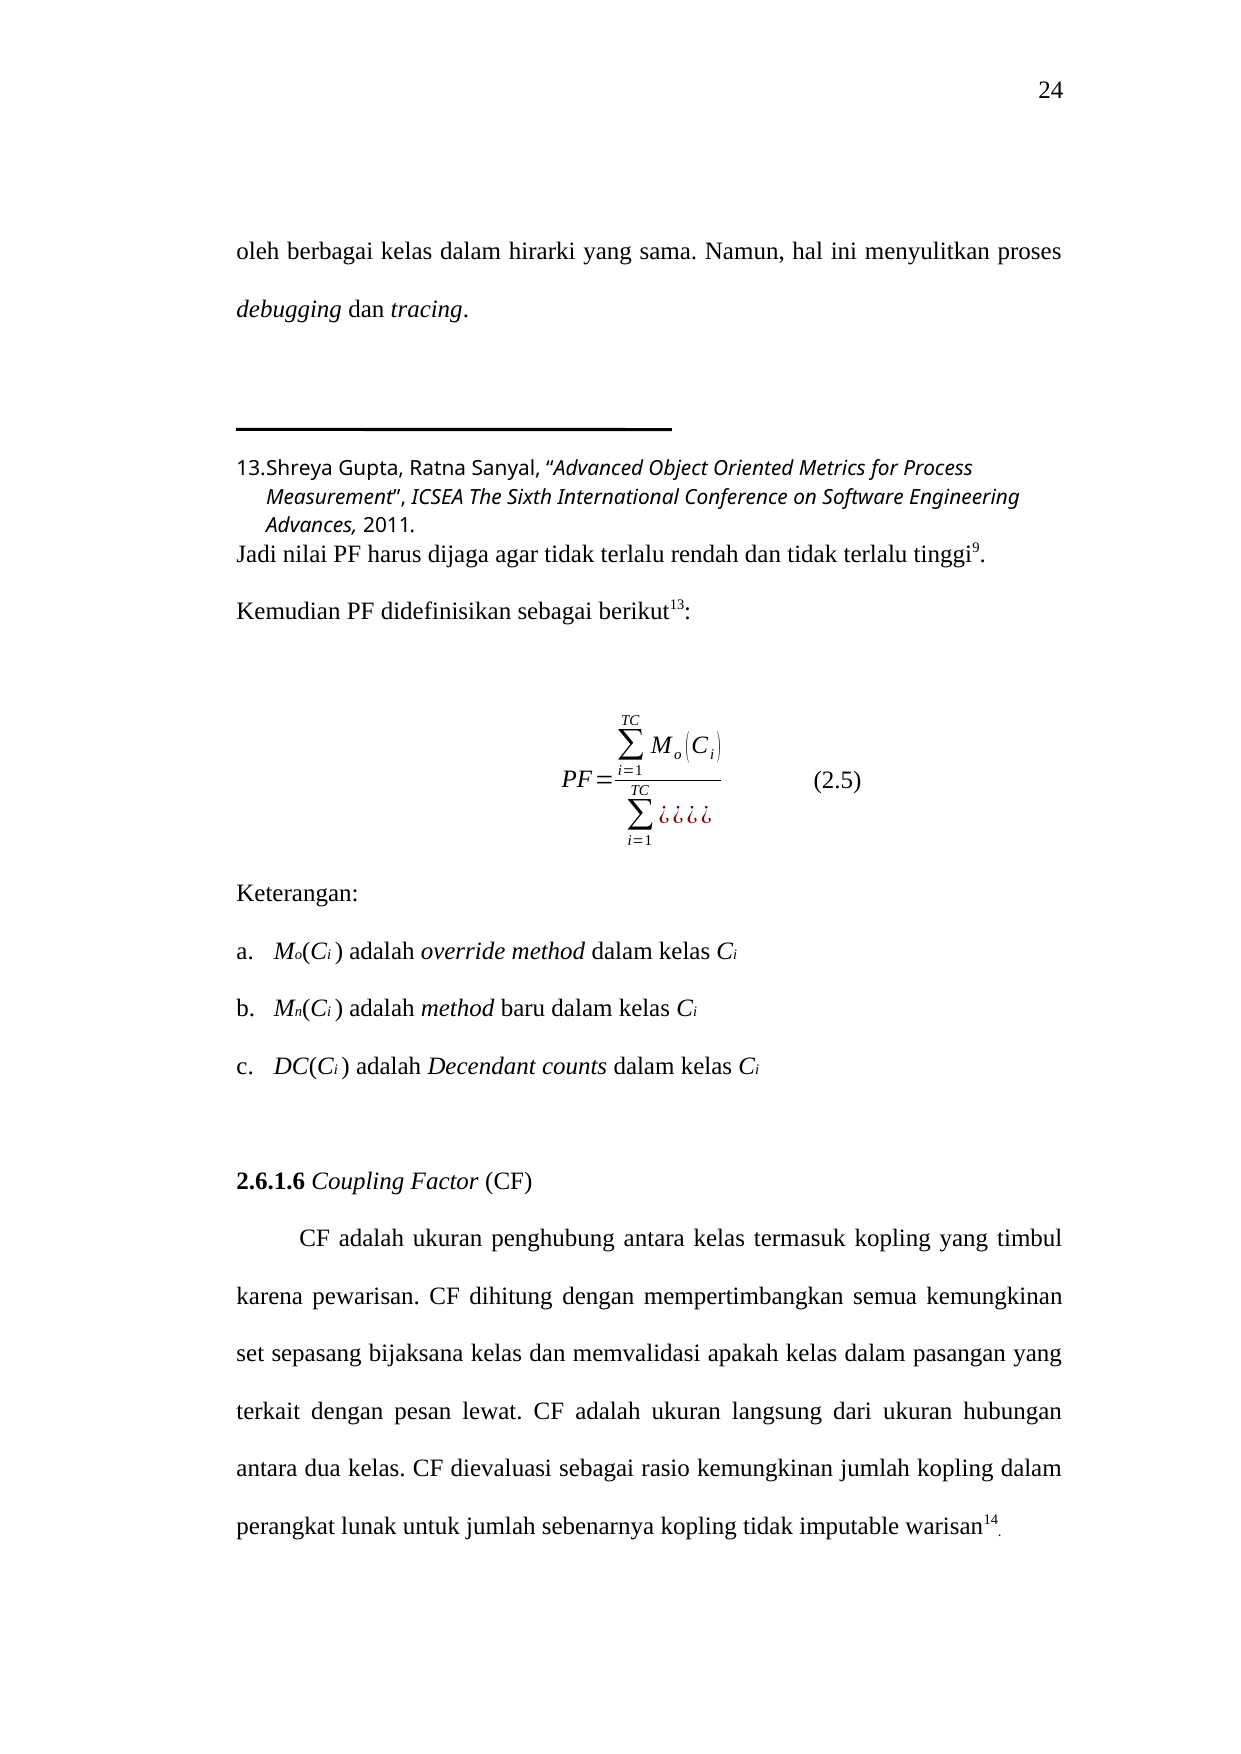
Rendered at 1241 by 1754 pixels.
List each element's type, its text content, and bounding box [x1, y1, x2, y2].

list Kemudian PF didefinisikan sebagai berikut13: [236, 596, 1063, 625]
list Mn(Ci ) adalah method baru dalam kelas Ci [236, 993, 1063, 1022]
list Coupling Factor (CF) [236, 1166, 1063, 1194]
list (2.5) [358, 711, 1063, 849]
list Shreya Gupta, Ratna Sanyal, “Advanced Object Oriented Metrics for Process Measurement”, ICSEA The Sixth International Conference on Software Engineering Advances, 2011. [236, 453, 1063, 539]
list DC(Ci ) adalah Decendant counts dalam kelas Ci [236, 1051, 1063, 1079]
text CF adalah ukuran penghubung antara kelas termasuk kopling yang timbul karena pewarisan. CF dihitung dengan mempertimbangkan semua kemungkinan set sepasang bijaksana kelas dan memvalidasi apakah kelas dalam pasangan yang terkait dengan pesan lewat. CF adalah ukuran langsung dari ukuran hubungan antara dua kelas. CF dievaluasi sebagai rasio kemungkinan jumlah kopling dalam perangkat lunak untuk jumlah sebenarnya kopling tidak imputable warisan14. [236, 1223, 1063, 1539]
list Keterangan: [236, 878, 1063, 907]
list Mo(Ci ) adalah override method dalam kelas Ci [236, 936, 1063, 964]
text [236, 236, 1063, 322]
list Jadi nilai PF harus dijaga agar tidak terlalu rendah dan tidak terlalu tinggi9. [236, 539, 1063, 567]
